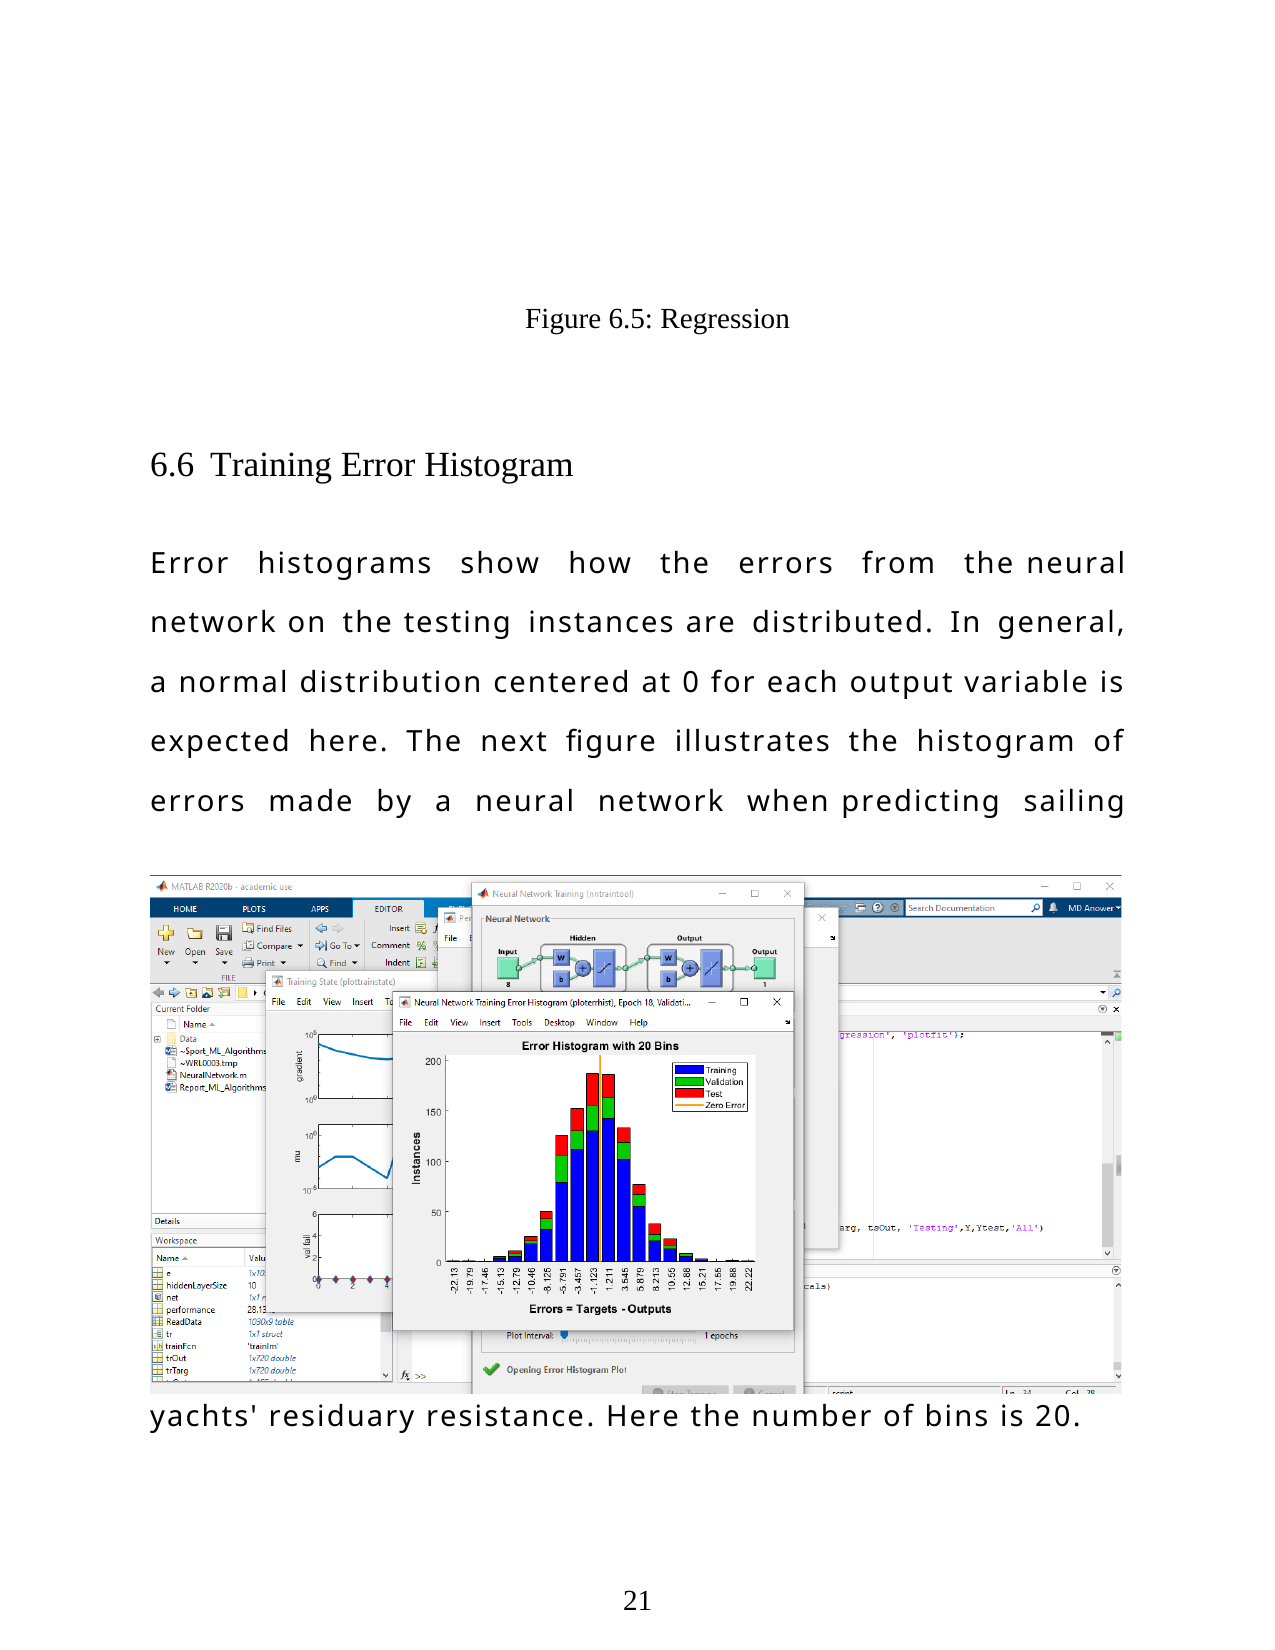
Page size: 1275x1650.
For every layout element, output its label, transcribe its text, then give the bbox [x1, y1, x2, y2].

picture [150, 875, 1122, 1394]
subtitle Training Error Histogram [150, 443, 1125, 484]
text Figure 6.5: Regression [450, 301, 1125, 334]
